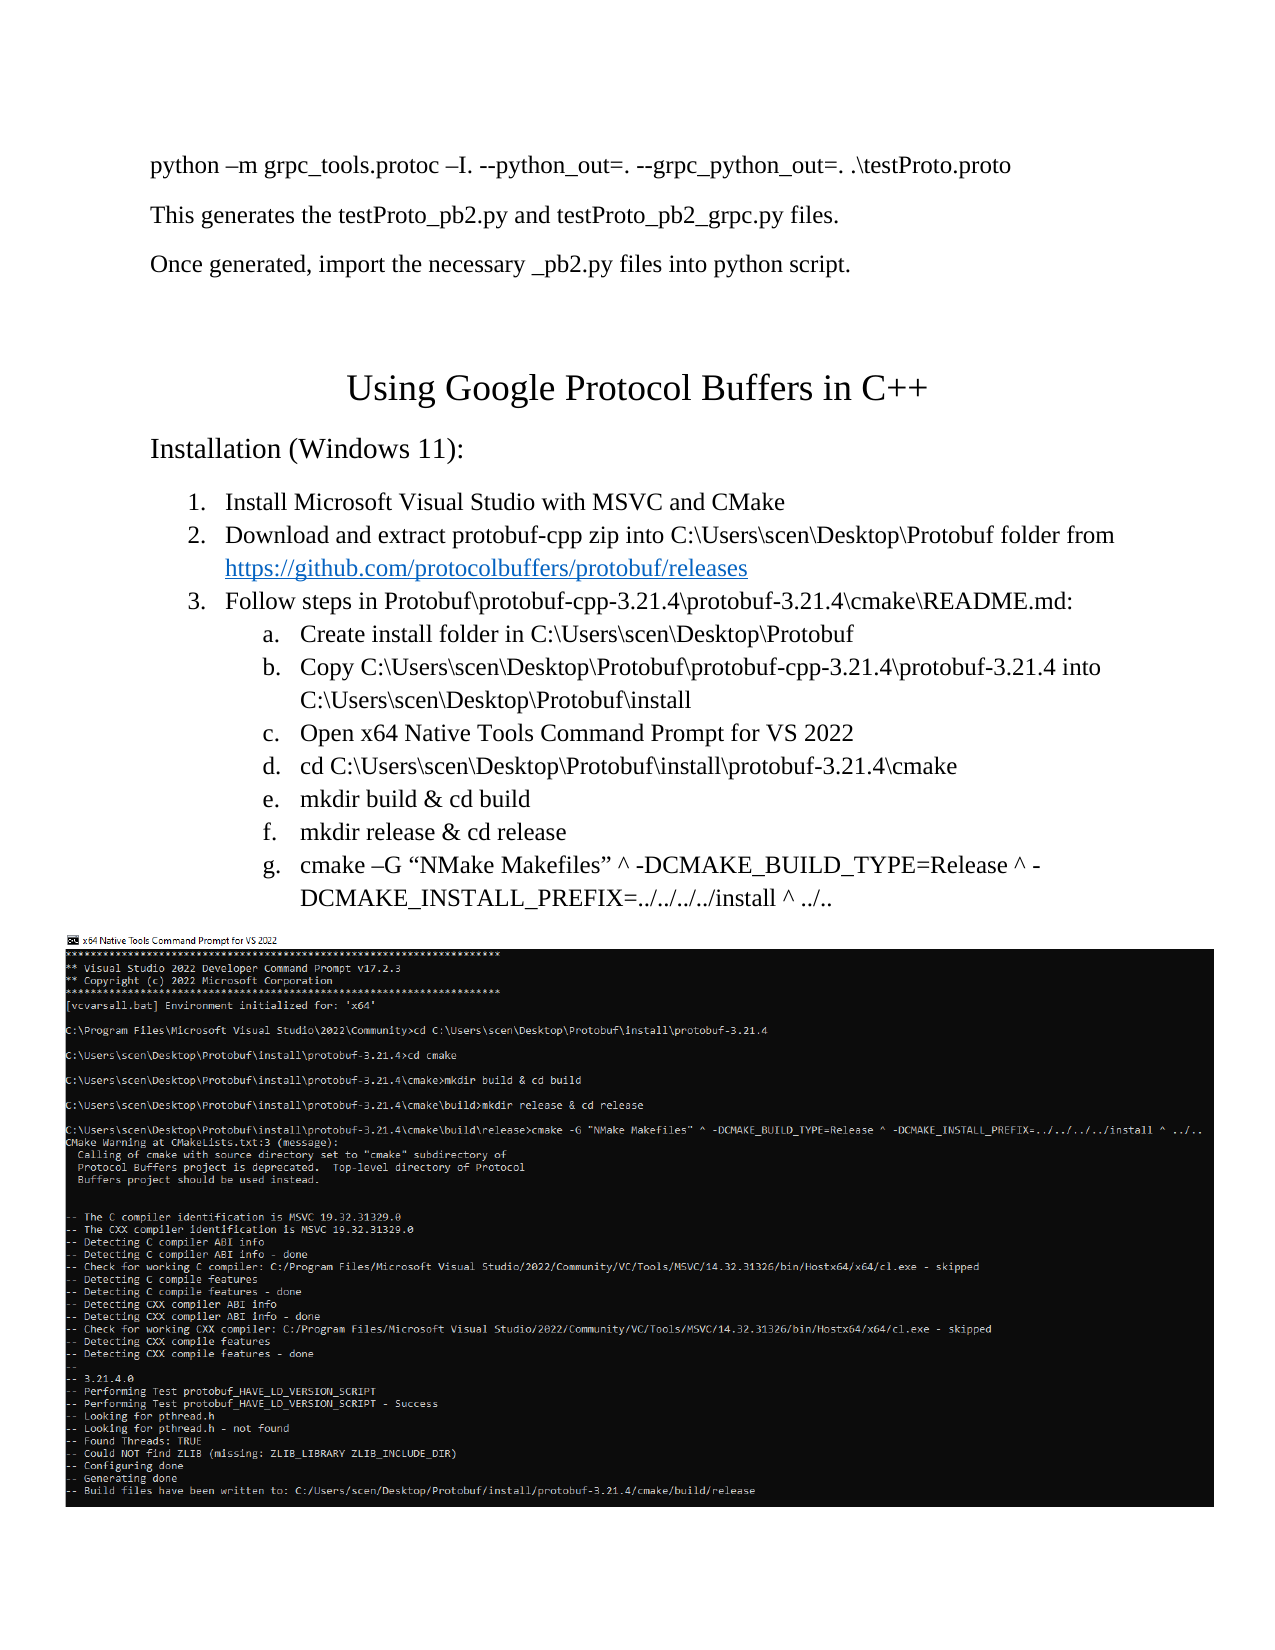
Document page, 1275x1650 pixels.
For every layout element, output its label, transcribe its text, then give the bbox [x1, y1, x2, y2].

list cmake –G “NMake Makefiles” ^ -DCMAKE_BUILD_TYPE=Release ^ -DCMAKE_INSTALL_PREFIX=../../../../install ^ ../.. [262, 850, 1125, 912]
list cd C:\Users\scen\Desktop\Protobuf\install\protobuf-3.21.4\cmake [262, 751, 1125, 780]
text Installation (Windows 11): [150, 432, 1125, 465]
text python –m grpc_tools.protoc –I. --python_out=. --grpc_python_out=. .\testProto.proto [150, 150, 1125, 179]
picture [65, 931, 1214, 1507]
list Copy C:\Users\scen\Desktop\Protobuf\protobuf-cpp-3.21.4\protobuf-3.21.4 into C:\Users\scen\Desktop\Protobuf\install [262, 652, 1125, 714]
list Open x64 Native Tools Command Prompt for VS 2022 [262, 718, 1125, 747]
text This generates the testProto_pb2.py and testProto_pb2_grpc.py files. [150, 200, 1125, 228]
list Create install folder in C:\Users\scen\Desktop\Protobuf [262, 619, 1125, 648]
list Follow steps in Protobuf\protobuf-cpp-3.21.4\protobuf-3.21.4\cmake\README.md: [187, 586, 1125, 614]
text Using Google Protocol Buffers in C++ [150, 365, 1125, 408]
list mkdir release & cd release [262, 817, 1125, 846]
list mkdir build & cd build [262, 784, 1125, 813]
list Download and extract protobuf-cpp zip into C:\Users\scen\Desktop\Protobuf folder from https://github.com/protocolbuffers/protobuf/releases [187, 520, 1125, 582]
list Install Microsoft Visual Studio with MSVC and CMake [187, 487, 1125, 516]
text Once generated, import the necessary _pb2.py files into python script. [150, 249, 1125, 278]
